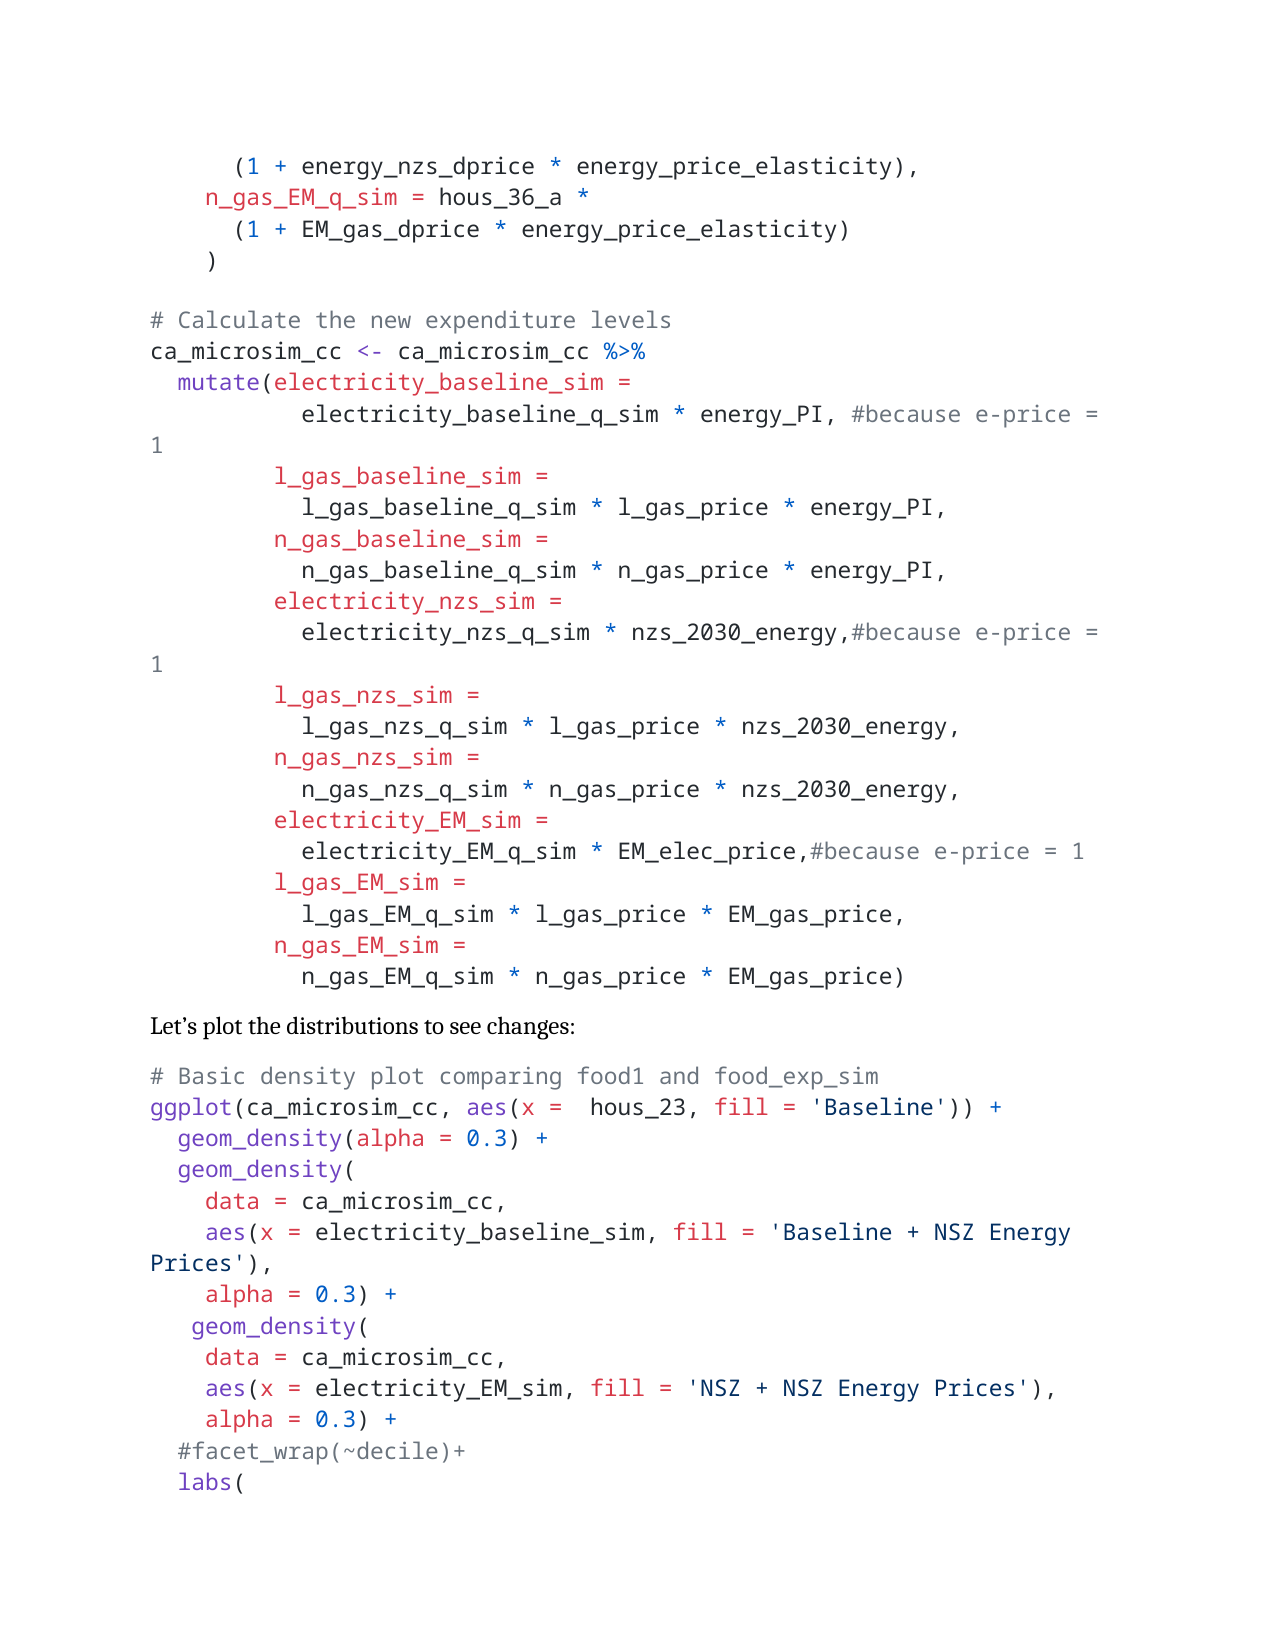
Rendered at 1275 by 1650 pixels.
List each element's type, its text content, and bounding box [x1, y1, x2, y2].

text Let’s plot the distributions to see changes: [150, 1012, 1125, 1041]
